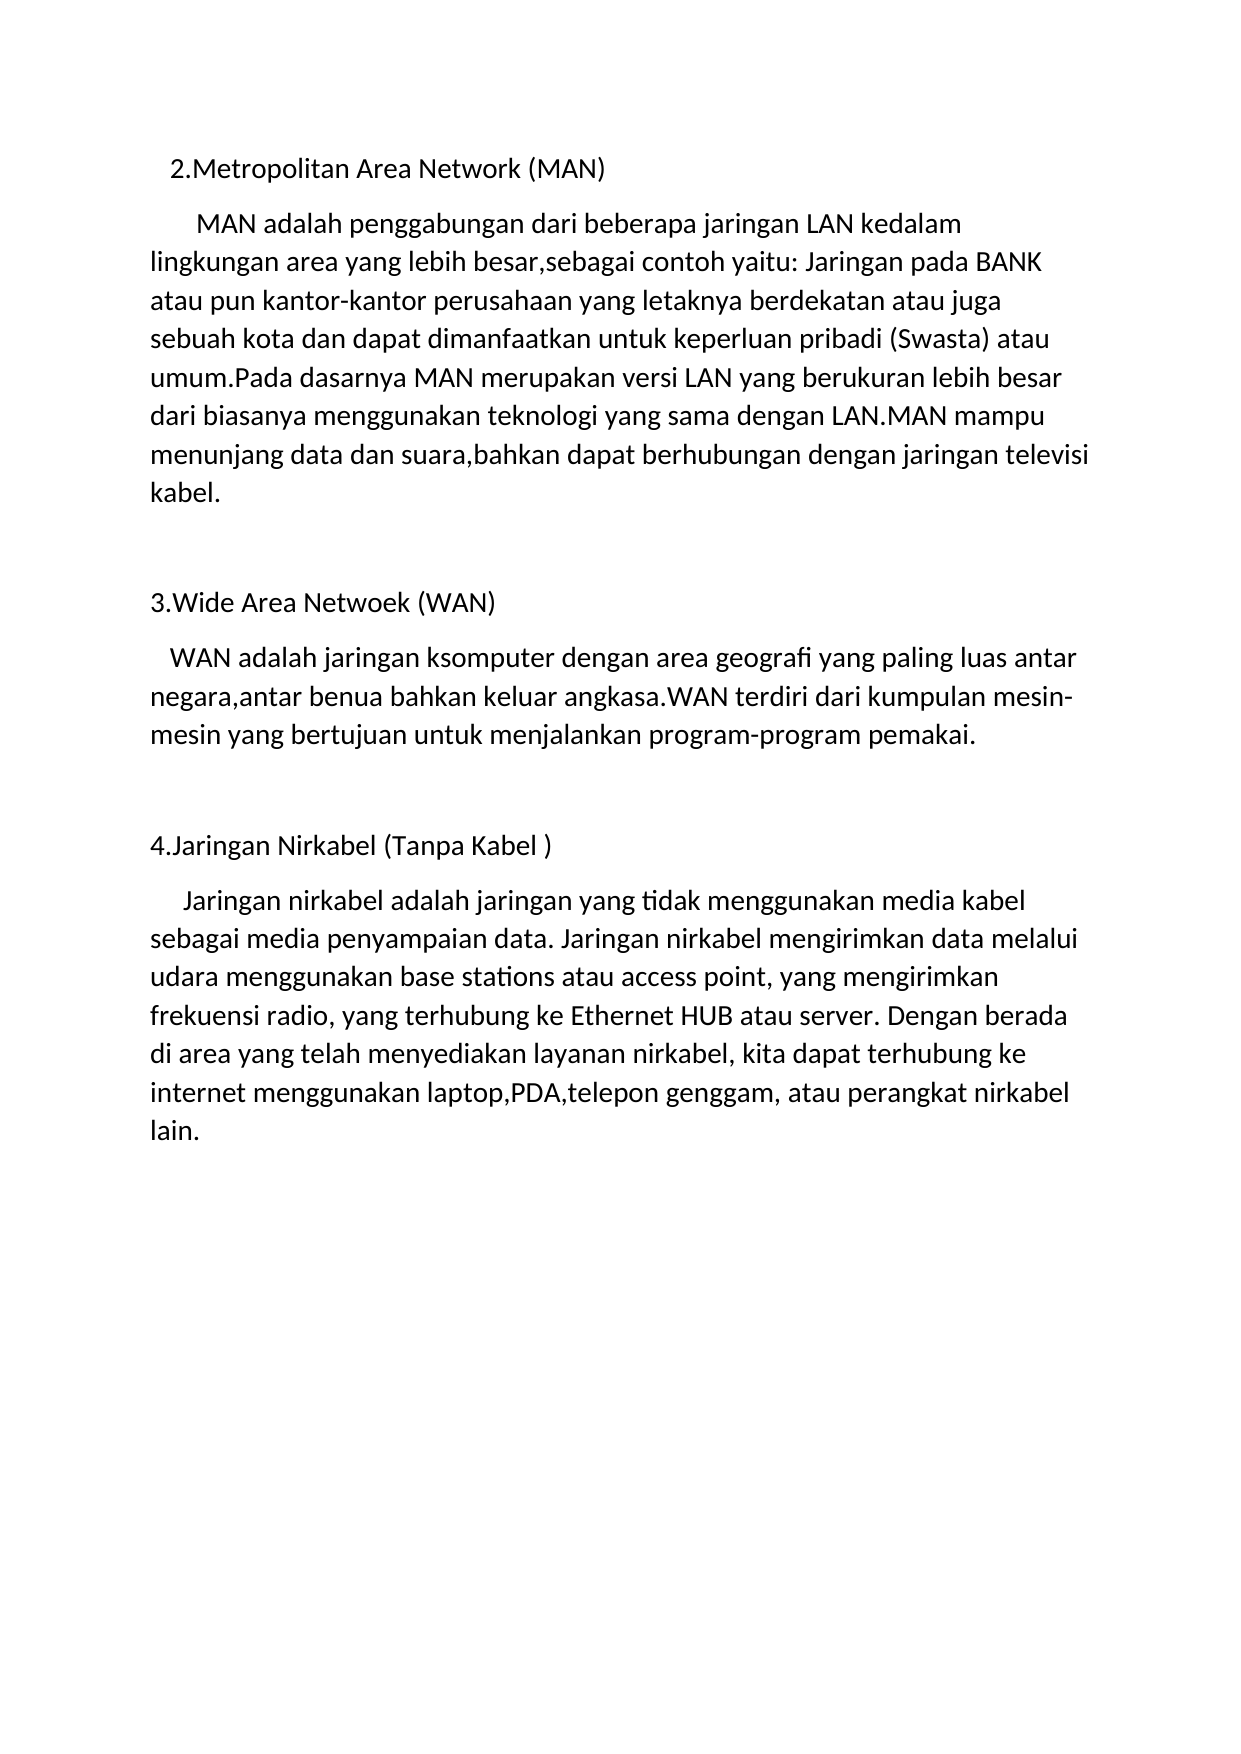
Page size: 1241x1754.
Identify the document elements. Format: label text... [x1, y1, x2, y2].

text 2.Metropolitan Area Network (MAN) [150, 150, 1090, 186]
text MAN adalah penggabungan dari beberapa jaringan LAN kedalam lingkungan area yang lebih besar,sebagai contoh yaitu: Jaringan pada BANK atau pun kantor-kantor perusahaan yang letaknya berdekatan atau juga sebuah kota dan dapat dimanfaatkan untuk keperluan pribadi (Swasta) atau umum.Pada dasarnya MAN merupakan versi LAN yang berukuran lebih besar dari biasanya menggunakan teknologi yang sama dengan LAN.MAN mampu menunjang data dan suara,bahkan dapat berhubungan dengan jaringan televisi kabel. [150, 205, 1090, 510]
text 4.Jaringan Nirkabel (Tanpa Kabel ) [150, 827, 1090, 862]
text WAN adalah jaringan ksomputer dengan area geografi yang paling luas antar negara,antar benua bahkan keluar angkasa.WAN terdiri dari kumpulan mesin-mesin yang bertujuan untuk menjalankan program-program pemakai. [150, 639, 1090, 752]
text Jaringan nirkabel adalah jaringan yang tidak menggunakan media kabel sebagai media penyampaian data. Jaringan nirkabel mengirimkan data melalui udara menggunakan base stations atau access point, yang mengirimkan frekuensi radio, yang terhubung ke Ethernet HUB atau server. Dengan berada di area yang telah menyediakan layanan nirkabel, kita dapat terhubung ke internet menggunakan laptop,PDA,telepon genggam, atau perangkat nirkabel lain. [150, 882, 1090, 1148]
text 3.Wide Area Netwoek (WAN) [150, 584, 1090, 620]
